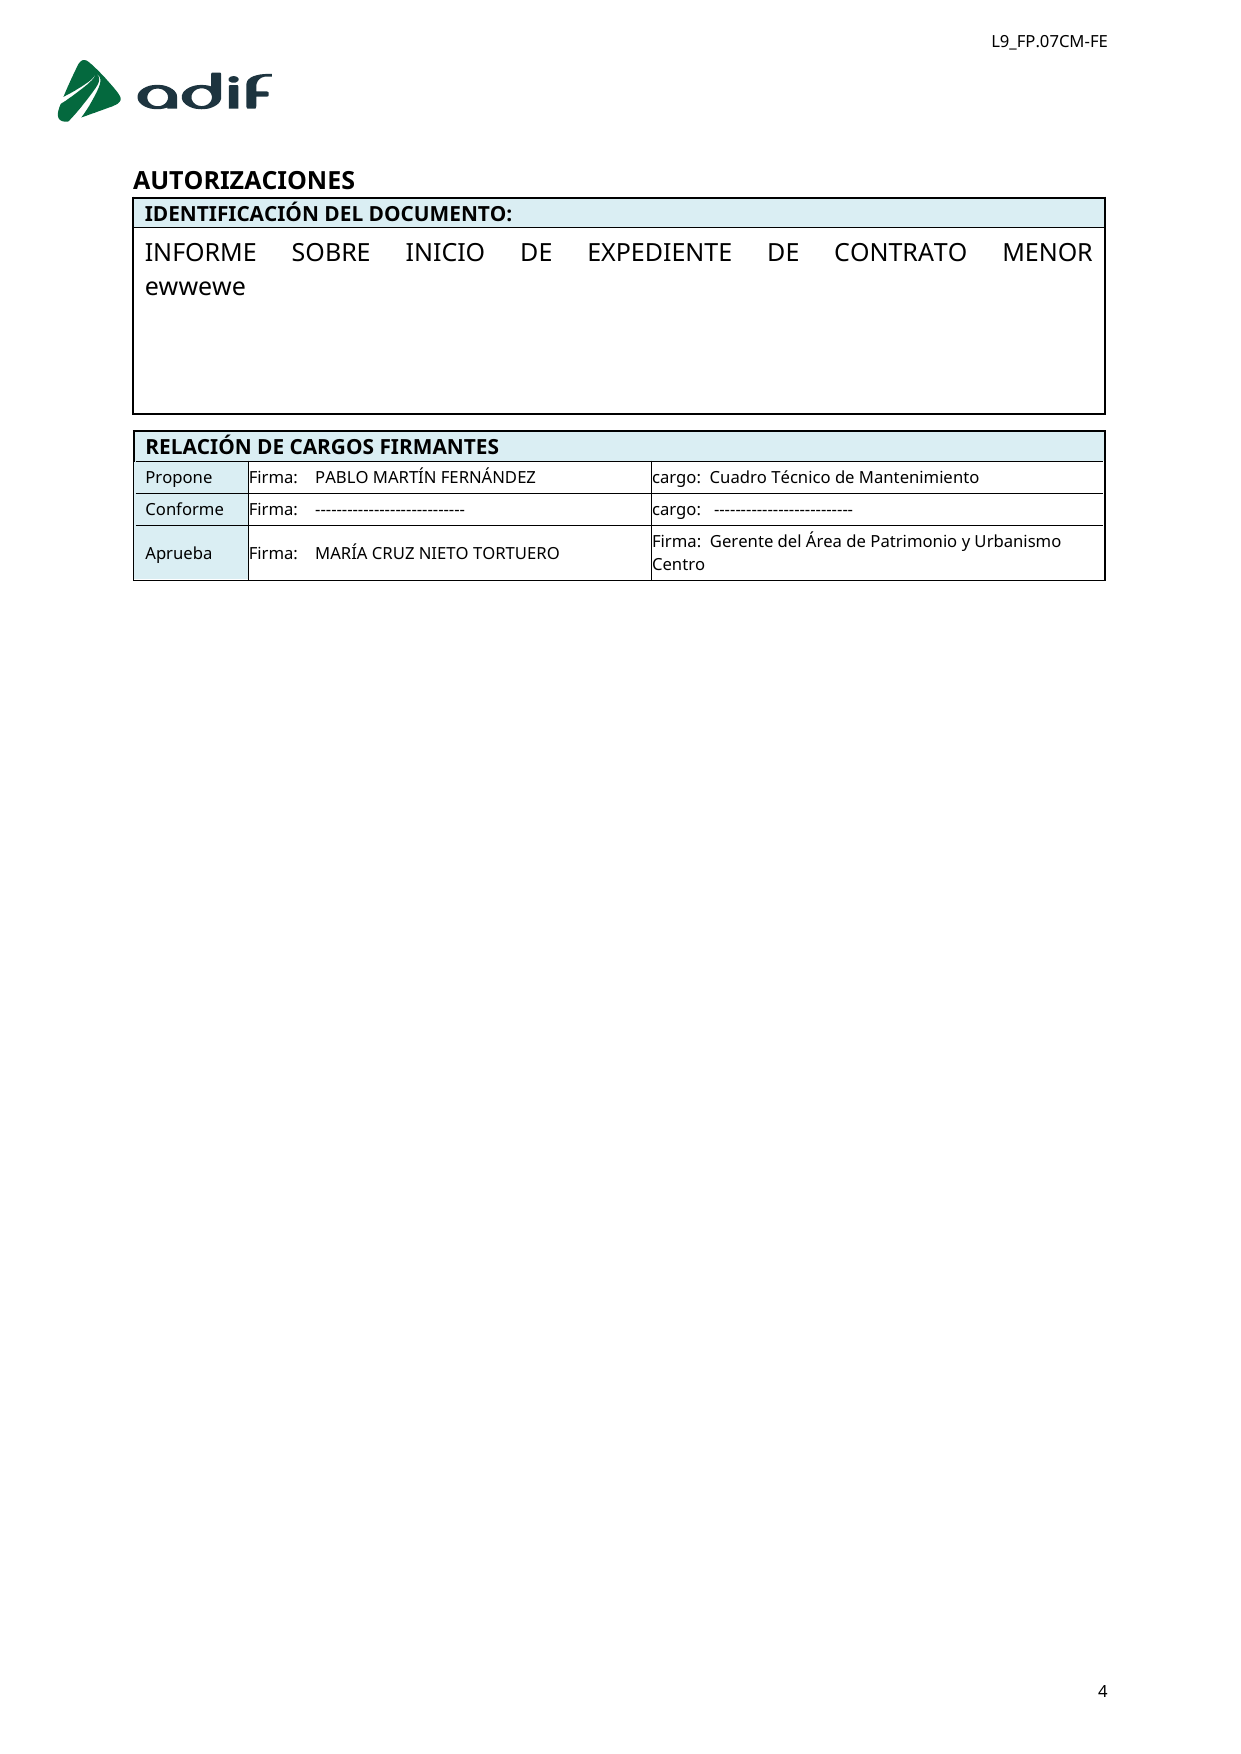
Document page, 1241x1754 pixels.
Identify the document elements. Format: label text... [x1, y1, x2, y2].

text AUTORIZACIONES [133, 162, 1107, 197]
table_cell Propone [134, 462, 248, 493]
table_header RELACIÓN DE CARGOS FIRMANTES [135, 432, 1104, 461]
table_cell Firma: Gerente del Área de Patrimonio y Urbanismo Centro [652, 525, 1104, 579]
table_cell Aprueba [134, 525, 248, 579]
table_header IDENTIFICACIÓN DEL DOCUMENTO: [134, 199, 1104, 227]
table_cell cargo: -------------------------- [652, 493, 1104, 525]
table_cell INFORME SOBRE INICIO DE EXPEDIENTE DE CONTRATO MENOR ewwewe [134, 228, 1104, 413]
table_cell cargo: Cuadro Técnico de Mantenimiento [652, 461, 1104, 493]
table_cell Firma: PABLO MARTÍN FERNÁNDEZ [249, 462, 651, 493]
table_cell Firma: MARÍA CRUZ NIETO TORTUERO [249, 526, 651, 579]
table_cell Firma: ---------------------------- [249, 494, 651, 525]
table_cell Conforme [134, 493, 248, 525]
